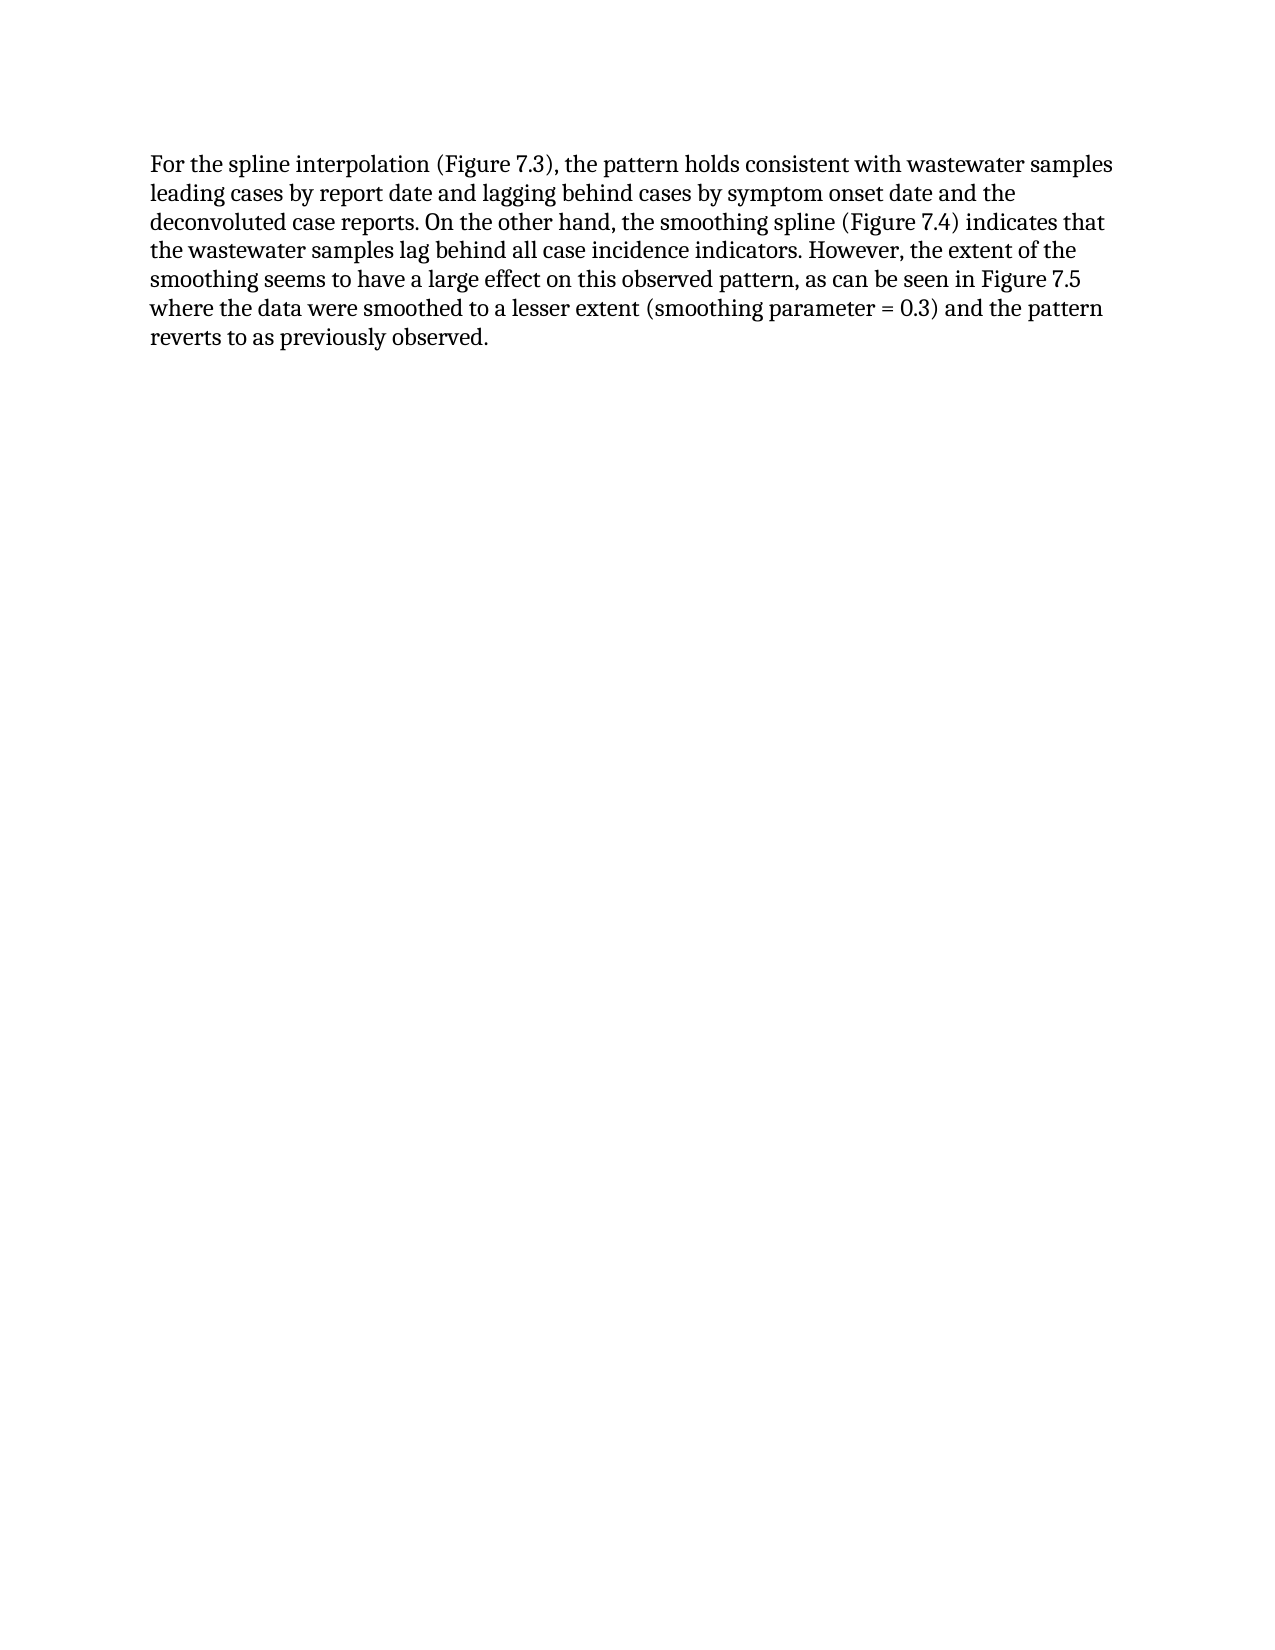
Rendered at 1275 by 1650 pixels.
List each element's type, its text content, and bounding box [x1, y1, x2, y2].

text For the spline interpolation (Figure 7.3), the pattern holds consistent with wastewater samples leading cases by report date and lagging behind cases by symptom onset date and the deconvoluted case reports. On the other hand, the smoothing spline (Figure 7.4) indicates that the wastewater samples lag behind all case incidence indicators. However, the extent of the smoothing seems to have a large effect on this observed pattern, as can be seen in Figure 7.5 where the data were smoothed to a lesser extent (smoothing parameter = 0.3) and the pattern reverts to as previously observed. [150, 150, 1125, 351]
